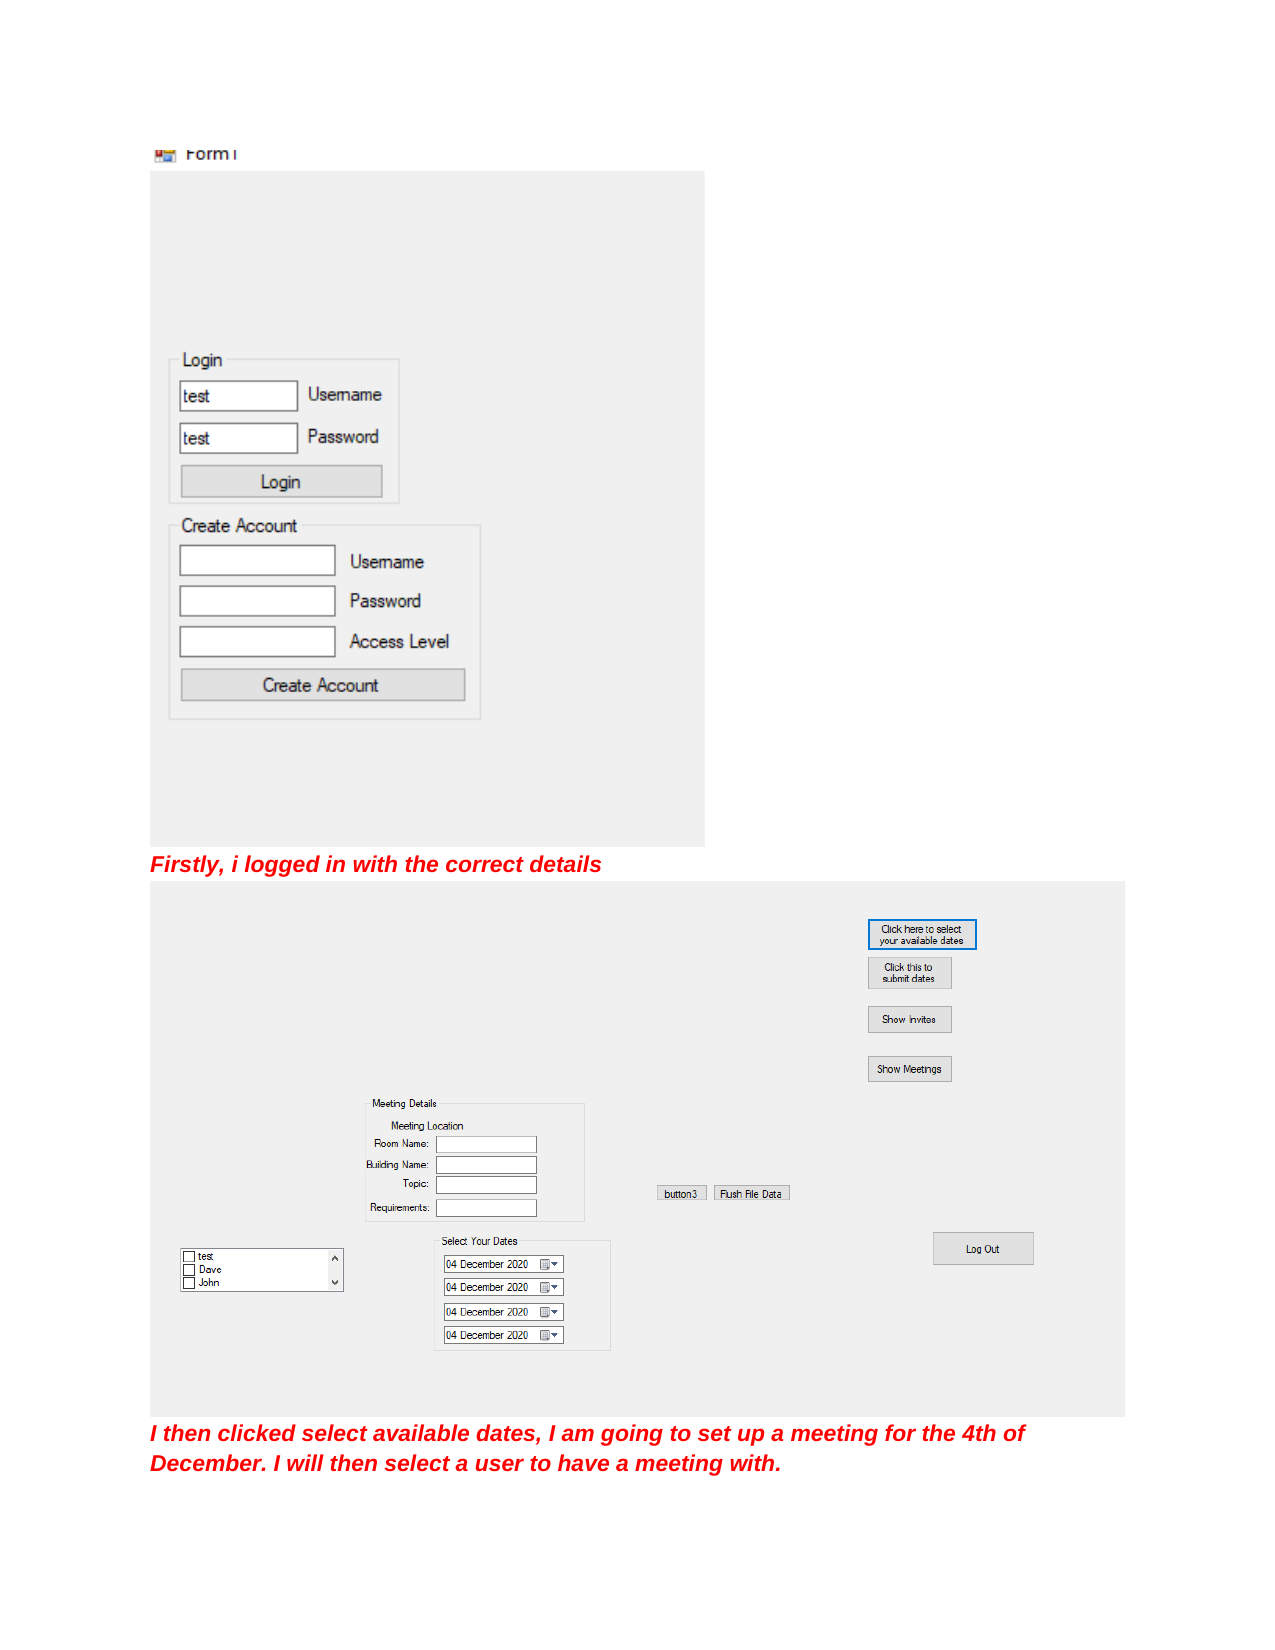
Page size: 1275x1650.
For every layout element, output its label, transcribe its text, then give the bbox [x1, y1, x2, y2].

picture [150, 881, 1125, 1417]
picture [150, 150, 705, 847]
text I then clicked select available dates, I am going to set up a meeting for the 4th of December. I will then select a user to have a meeting with. [150, 1420, 1125, 1477]
text Firstly, i logged in with the correct details [150, 851, 1125, 877]
